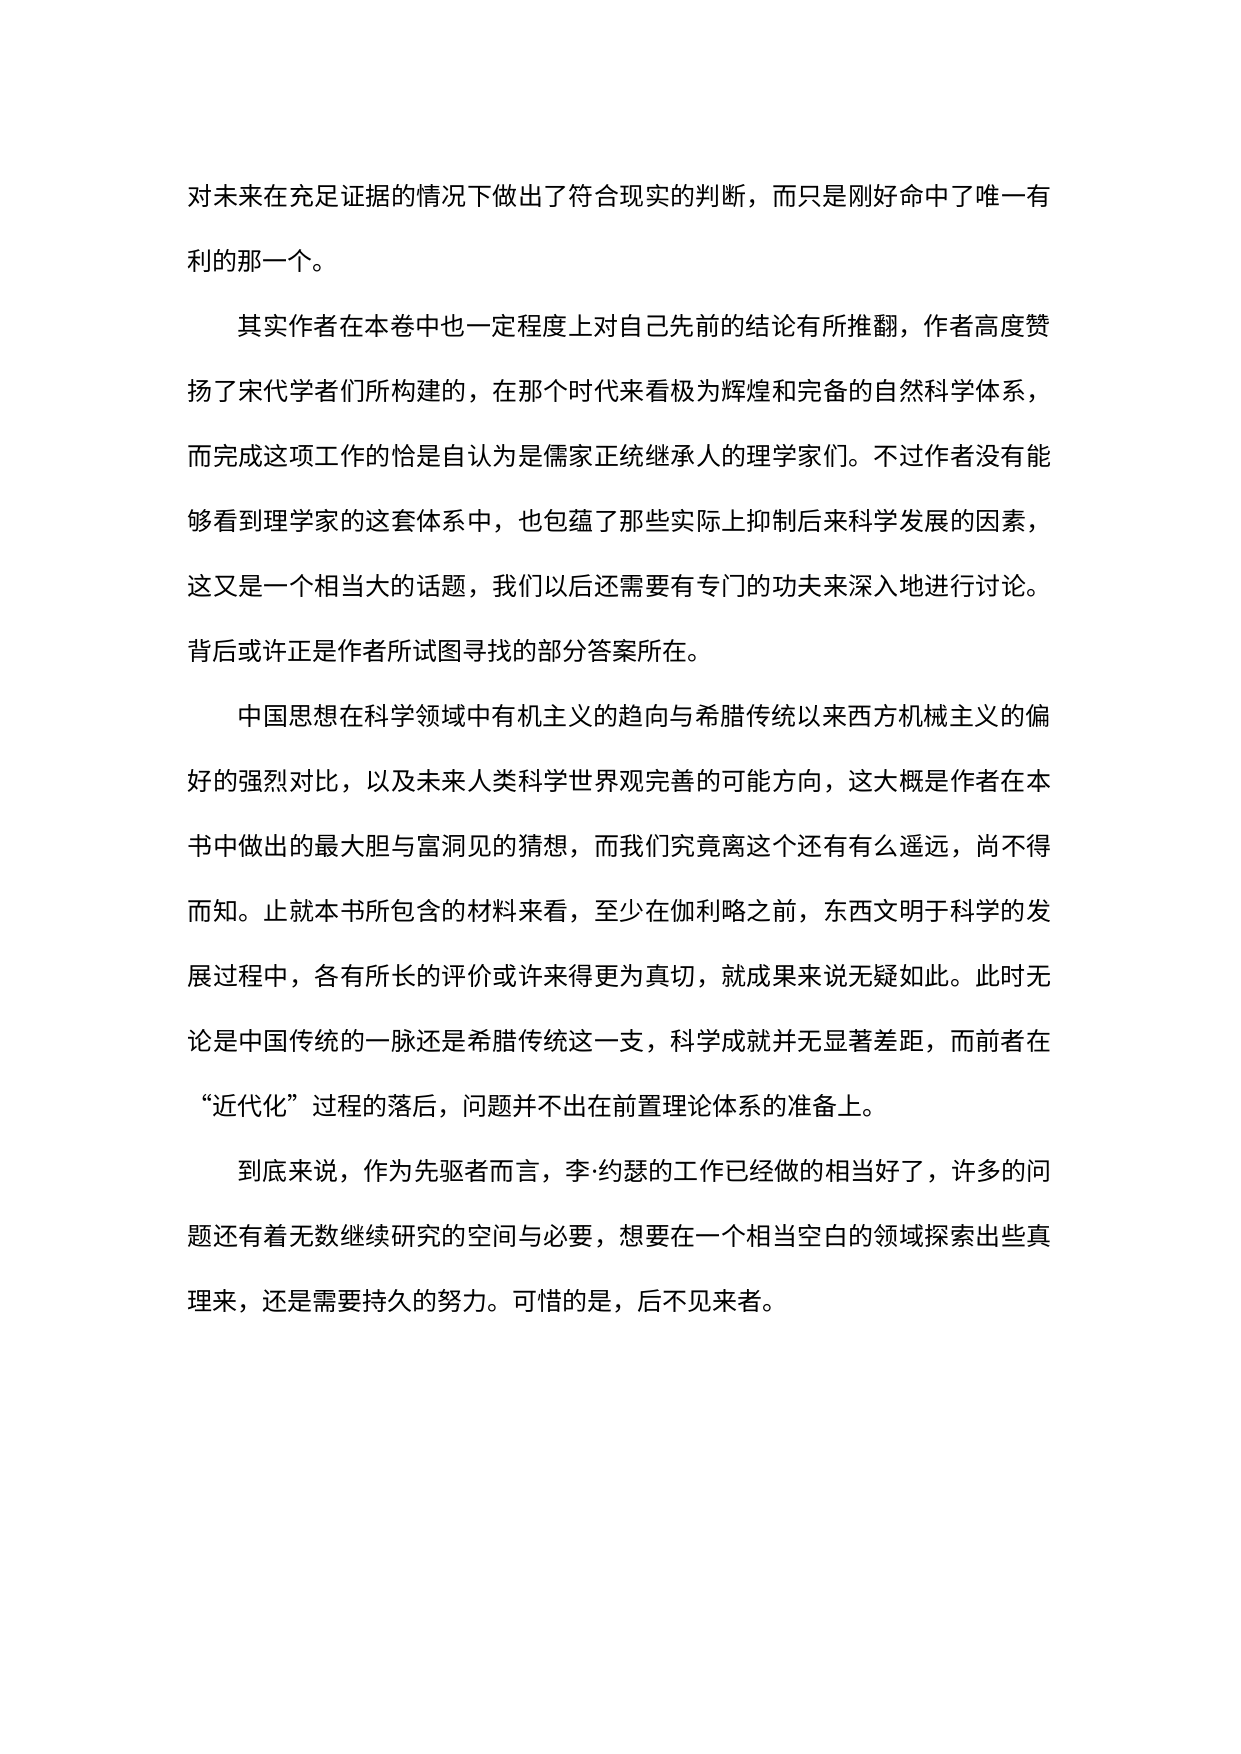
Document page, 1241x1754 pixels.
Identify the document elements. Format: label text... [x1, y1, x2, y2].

text 其实作者在本卷中也一定程度上对自己先前的结论有所推翻，作者高度赞扬了宋代学者们所构建的，在那个时代来看极为辉煌和完备的自然科学体系，而完成这项工作的恰是自认为是儒家正统继承人的理学家们。不过作者没有能够看到理学家的这套体系中，也包蕴了那些实际上抑制后来科学发展的因素，这又是一个相当大的话题，我们以后还需要有专门的功夫来深入地进行讨论。背后或许正是作者所试图寻找的部分答案所在。 [187, 292, 1053, 682]
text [187, 162, 1053, 292]
text 中国思想在科学领域中有机主义的趋向与希腊传统以来西方机械主义的偏好的强烈对比，以及未来人类科学世界观完善的可能方向，这大概是作者在本书中做出的最大胆与富洞见的猜想，而我们究竟离这个还有有么遥远，尚不得而知。止就本书所包含的材料来看，至少在伽利略之前，东西文明于科学的发展过程中，各有所长的评价或许来得更为真切，就成果来说无疑如此。此时无论是中国传统的一脉还是希腊传统这一支，科学成就并无显著差距，而前者在“近代化”过程的落后，问题并不出在前置理论体系的准备上。 [187, 682, 1053, 1137]
text 到底来说，作为先驱者而言，李·约瑟的工作已经做的相当好了，许多的问题还有着无数继续研究的空间与必要，想要在一个相当空白的领域探索出些真理来，还是需要持久的努力。可惜的是，后不见来者。 [187, 1137, 1053, 1332]
